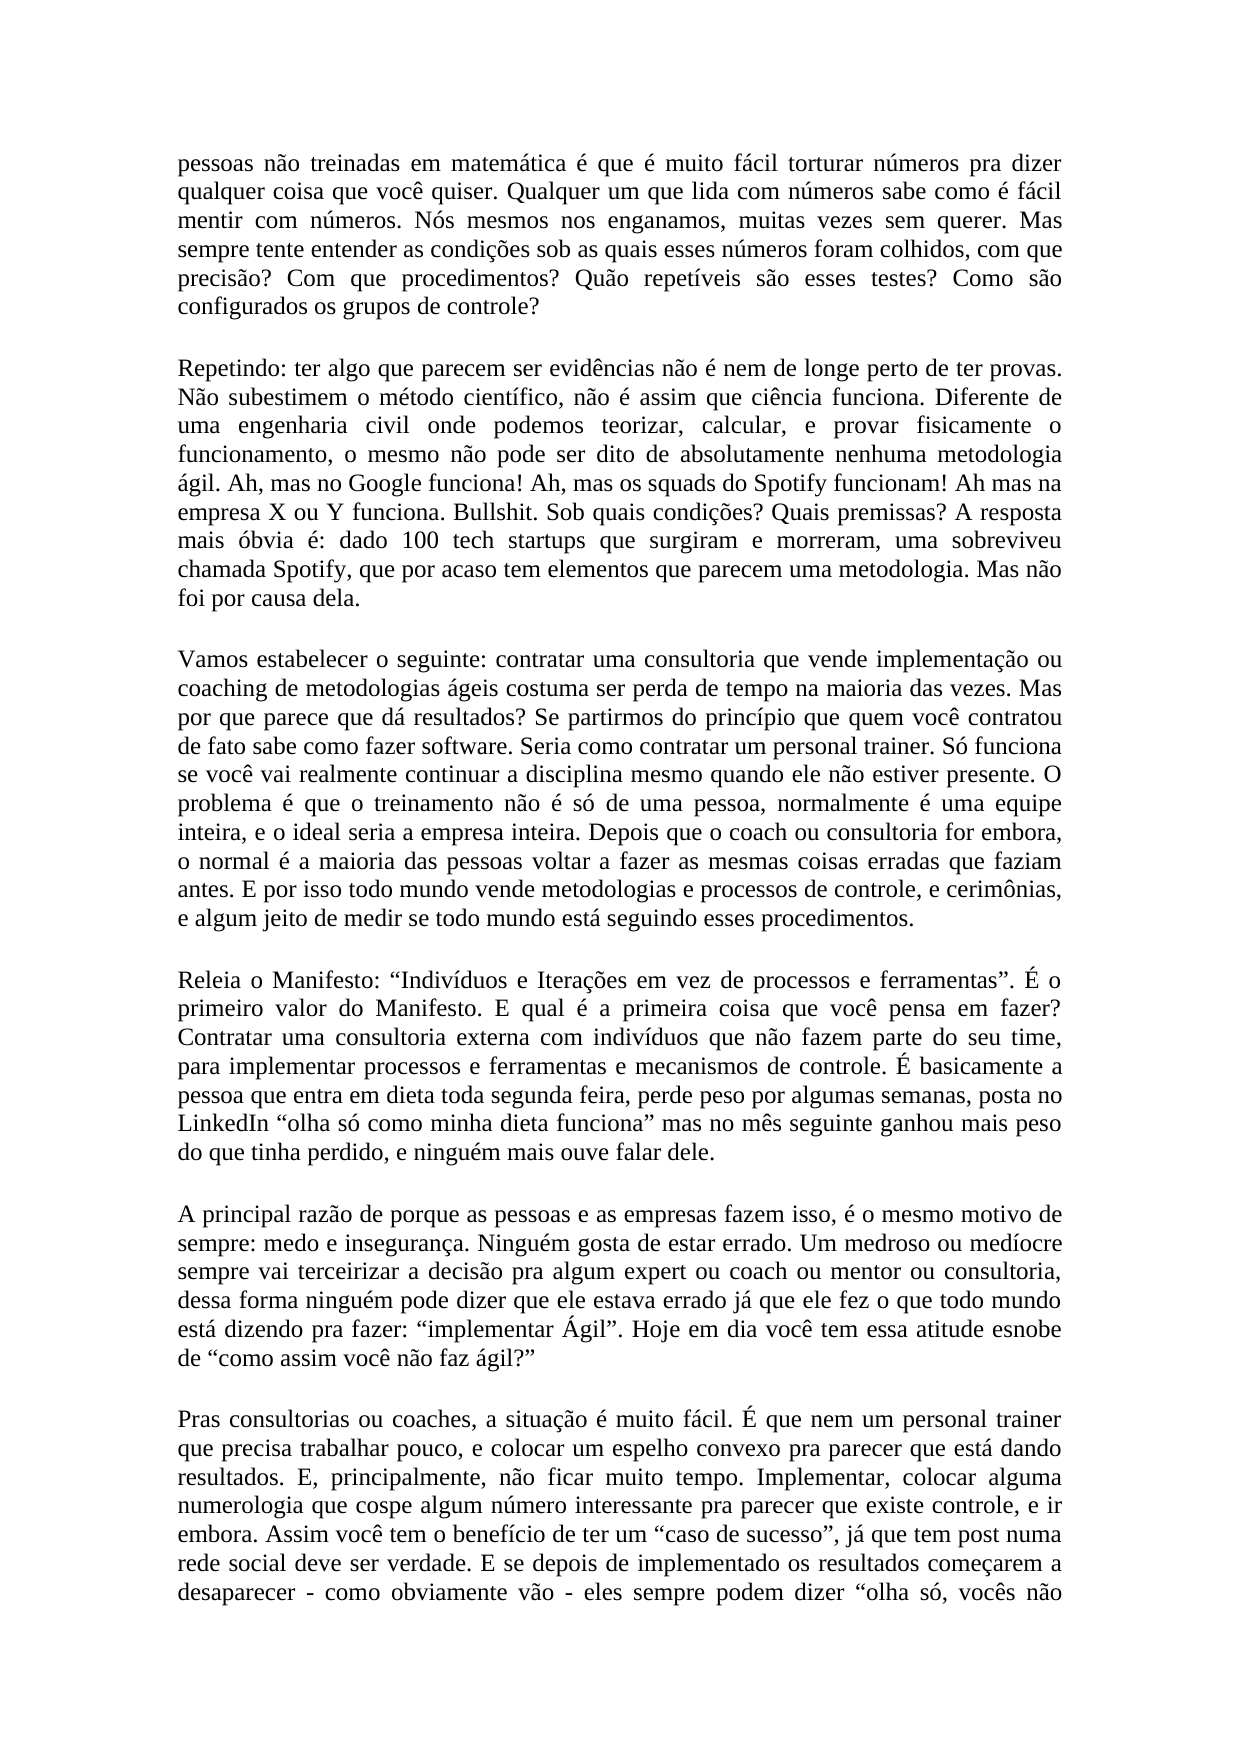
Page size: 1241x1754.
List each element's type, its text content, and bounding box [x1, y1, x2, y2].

text Releia o Manifesto: “Indivíduos e Iterações em vez de processos e ferramentas”. É o primeiro valor do Manifesto. E qual é a primeira coisa que você pensa em fazer? Contratar uma consultoria externa com indivíduos que não fazem parte do seu time, para implementar processos e ferramentas e mecanismos de controle. É basicamente a pessoa que entra em dieta toda segunda feira, perde peso por algumas semanas, posta no LinkedIn “olha só como minha dieta funciona” mas no mês seguinte ganhou mais peso do que tinha perdido, e ninguém mais ouve falar dele. [177, 965, 1063, 1166]
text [177, 1404, 1063, 1605]
text A principal razão de porque as pessoas e as empresas fazem isso, é o mesmo motivo de sempre: medo e insegurança. Ninguém gosta de estar errado. Um medroso ou medíocre sempre vai terceirizar a decisão pra algum expert ou coach ou mentor ou consultoria, dessa forma ninguém pode dizer que ele estava errado já que ele fez o que todo mundo está dizendo pra fazer: “implementar Ágil”. Hoje em dia você tem essa atitude esnobe de “como assim você não faz ágil?” [177, 1199, 1063, 1371]
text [177, 148, 1063, 320]
text Repetindo: ter algo que parecem ser evidências não é nem de longe perto de ter provas. Não subestimem o método científico, não é assim que ciência funciona. Diferente de uma engenharia civil onde podemos teorizar, calcular, e provar fisicamente o funcionamento, o mesmo não pode ser dito de absolutamente nenhuma metodologia ágil. Ah, mas no Google funciona! Ah, mas os squads do Spotify funcionam! Ah mas na empresa X ou Y funciona. Bullshit. Sob quais condições? Quais premissas? A resposta mais óbvia é: dado 100 tech startups que surgiram e morreram, uma sobreviveu chamada Spotify, que por acaso tem elementos que parecem uma metodologia. Mas não foi por causa dela. [177, 353, 1063, 612]
text Vamos estabelecer o seguinte: contratar uma consultoria que vende implementação ou coaching de metodologias ágeis costuma ser perda de tempo na maioria das vezes. Mas por que parece que dá resultados? Se partirmos do princípio que quem você contratou de fato sabe como fazer software. Seria como contratar um personal trainer. Só funciona se você vai realmente continuar a disciplina mesmo quando ele não estiver presente. O problema é que o treinamento não é só de uma pessoa, normalmente é uma equipe inteira, e o ideal seria a empresa inteira. Depois que o coach ou consultoria for embora, o normal é a maioria das pessoas voltar a fazer as mesmas coisas erradas que faziam antes. E por isso todo mundo vende metodologias e processos de controle, e cerimônias, e algum jeito de medir se todo mundo está seguindo esses procedimentos. [177, 644, 1063, 932]
